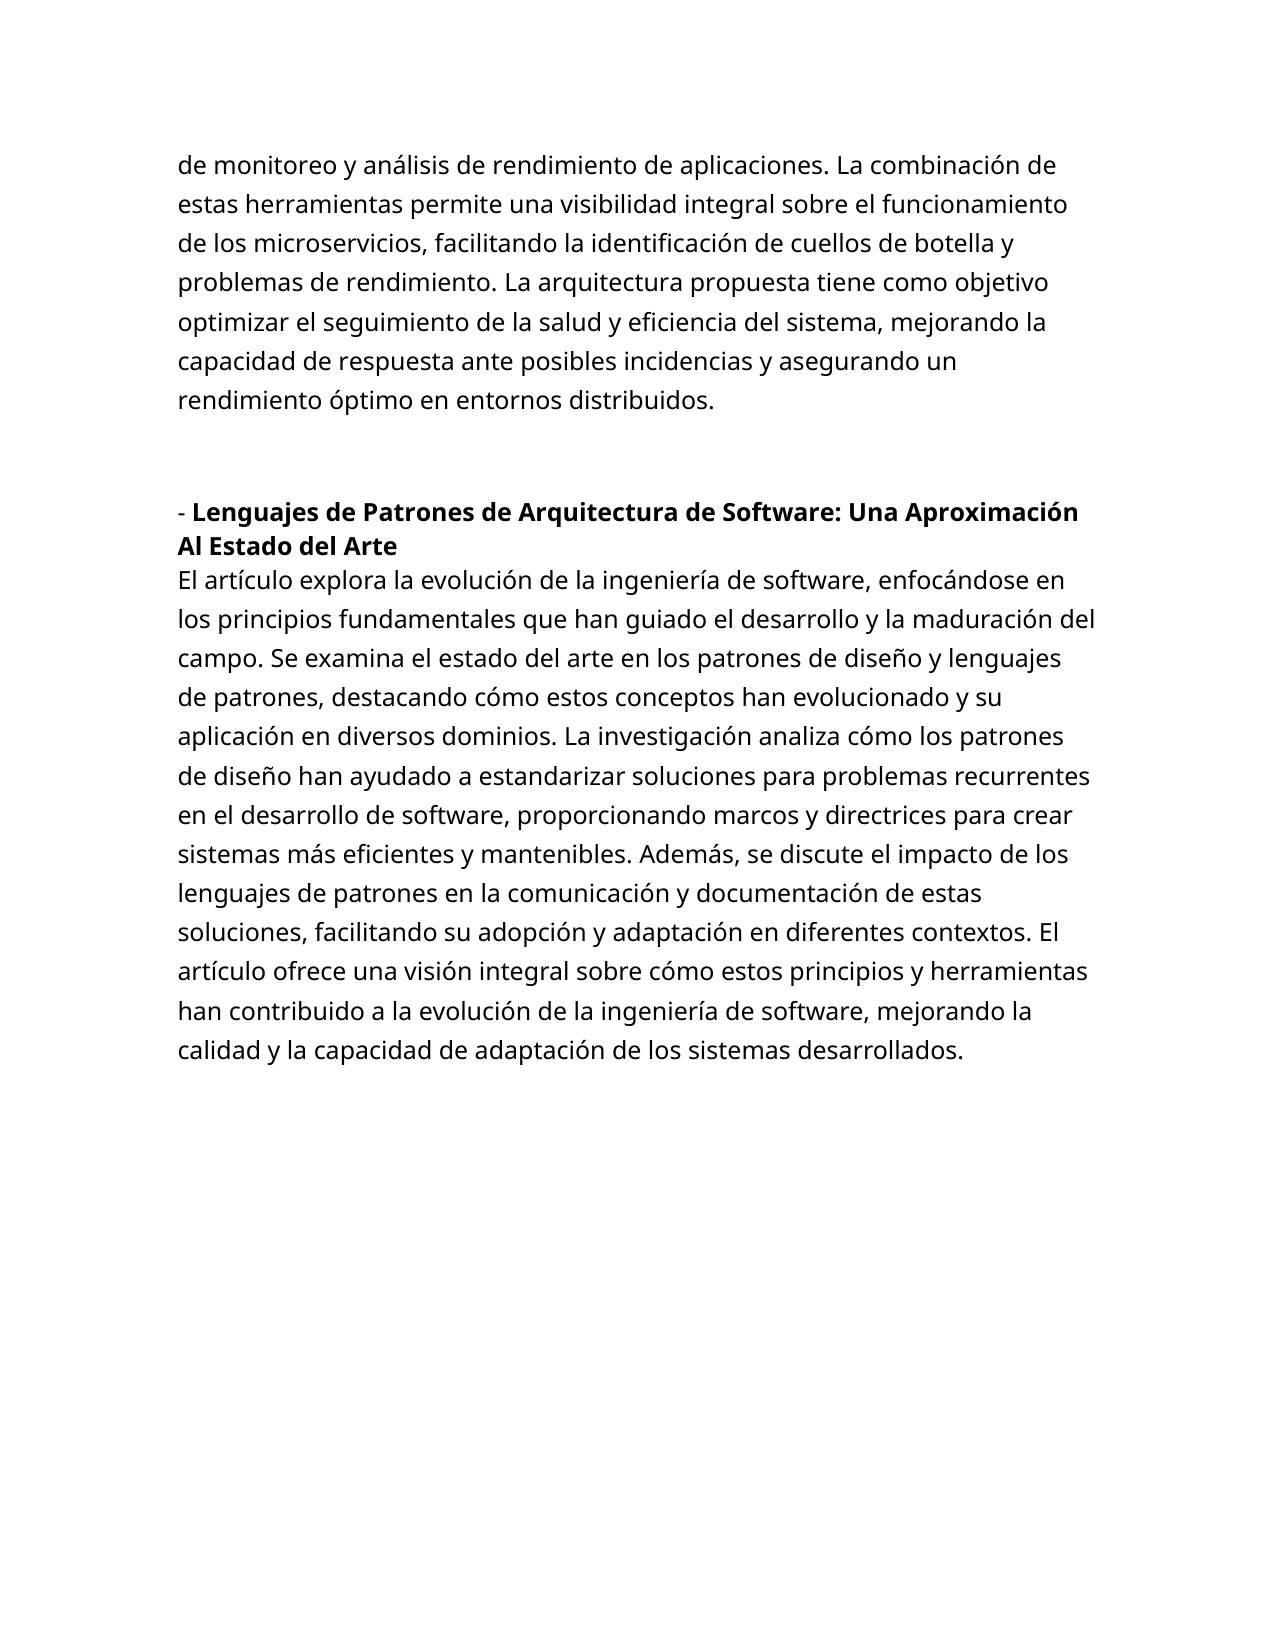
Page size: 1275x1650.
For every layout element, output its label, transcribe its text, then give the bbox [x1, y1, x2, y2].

text El artículo explora la evolución de la ingeniería de software, enfocándose en los principios fundamentales que han guiado el desarrollo y la maduración del campo. Se examina el estado del arte en los patrones de diseño y lenguajes de patrones, destacando cómo estos conceptos han evolucionado y su aplicación en diversos dominios. La investigación analiza cómo los patrones de diseño han ayudado a estandarizar soluciones para problemas recurrentes en el desarrollo de software, proporcionando marcos y directrices para crear sistemas más eficientes y mantenibles. Además, se discute el impacto de los lenguajes de patrones en la comunicación y documentación de estas soluciones, facilitando su adopción y adaptación en diferentes contextos. El artículo ofrece una visión integral sobre cómo estos principios y herramientas han contribuido a la evolución de la ingeniería de software, mejorando la calidad y la capacidad de adaptación de los sistemas desarrollados. [177, 562, 1098, 1066]
text - Lenguajes de Patrones de Arquitectura de Software: Una Aproximación Al Estado del Arte [177, 494, 1098, 562]
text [177, 148, 1098, 417]
